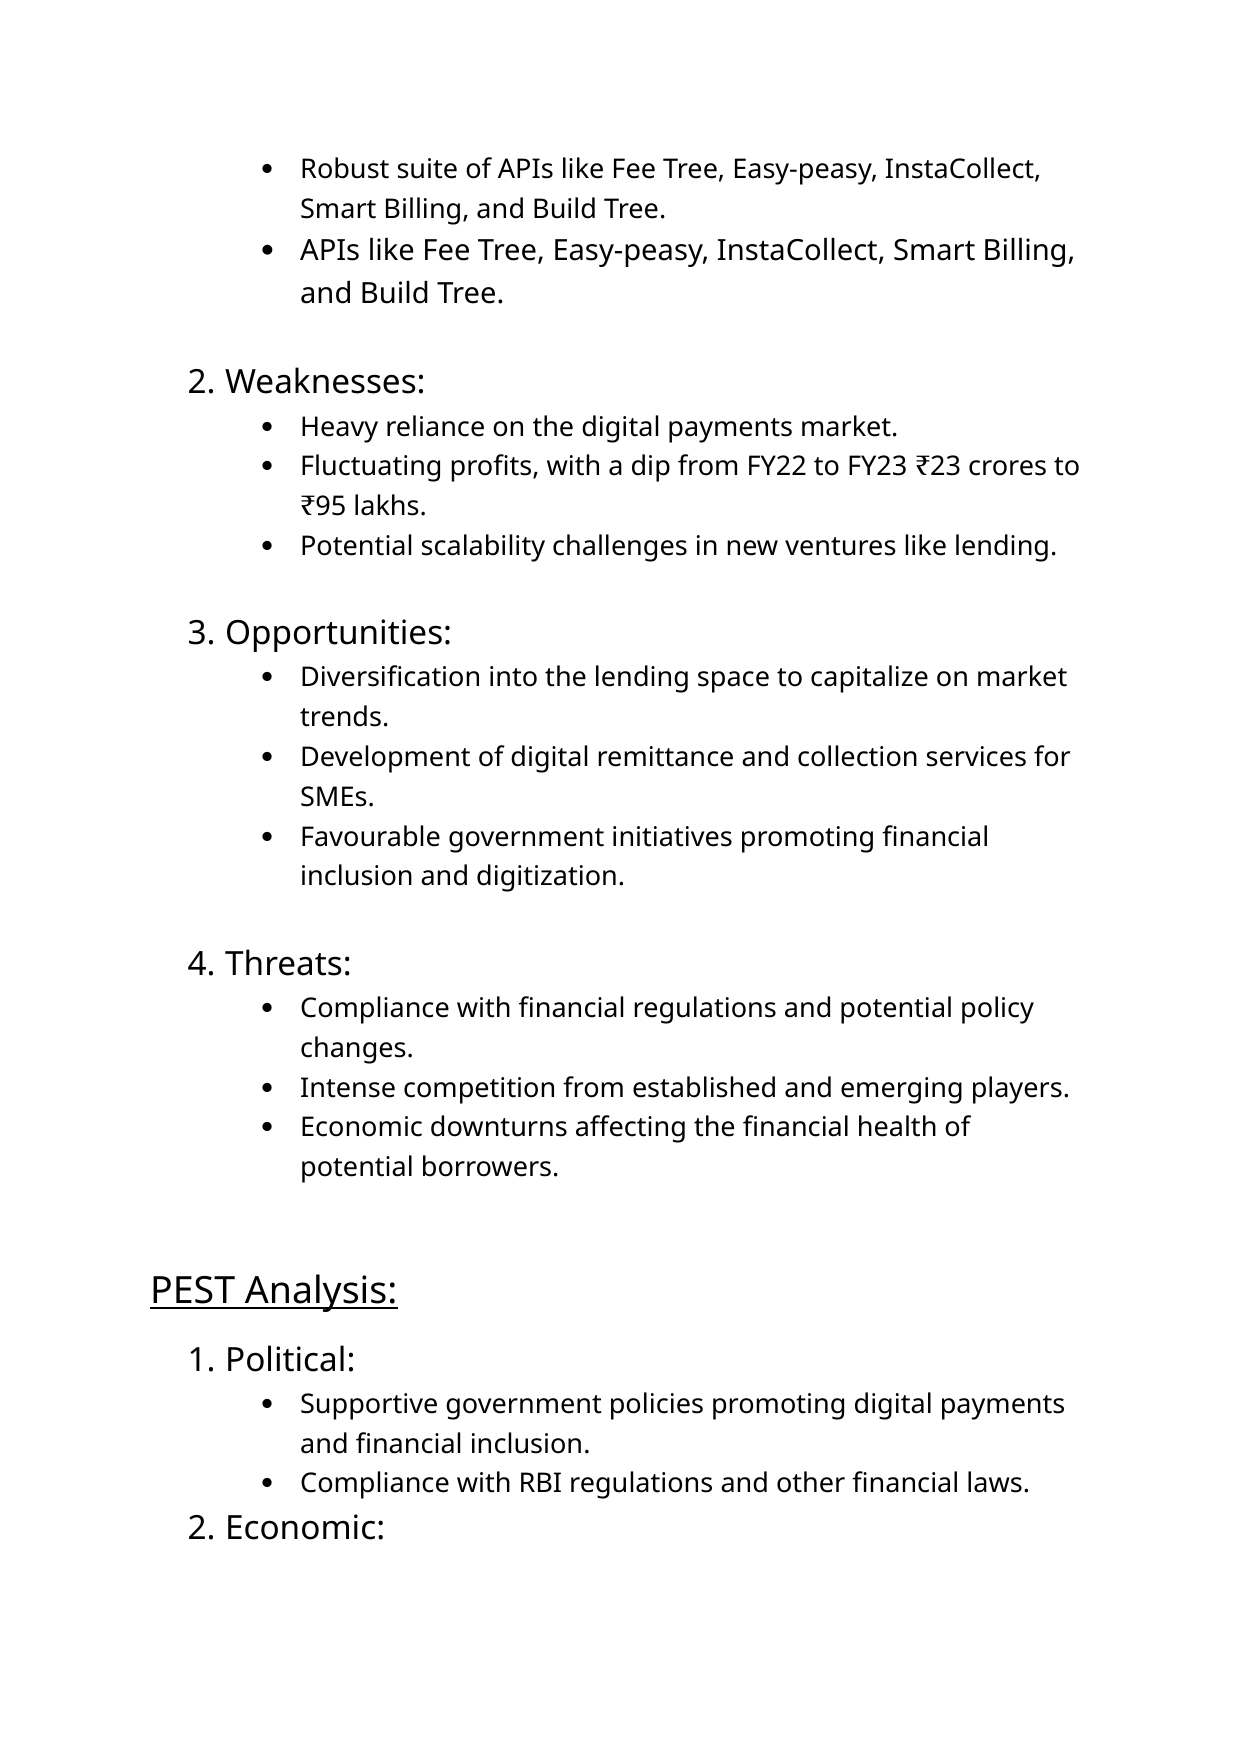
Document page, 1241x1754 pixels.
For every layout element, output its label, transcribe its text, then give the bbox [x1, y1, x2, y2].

list Intense competition from established and emerging players. [262, 1068, 1090, 1105]
list Development of digital remittance and collection services for SMEs. [262, 737, 1090, 814]
list Robust suite of APIs like Fee Tree, Easy-peasy, InstaCollect, Smart Billing, and Build Tree. [262, 150, 1090, 227]
list Opportunities: [187, 609, 1090, 654]
list Economic: [187, 1504, 1090, 1549]
list Compliance with financial regulations and potential policy changes. [262, 988, 1090, 1065]
list Economic downturns affecting the financial health of potential borrowers. [262, 1108, 1090, 1184]
list Heavy reliance on the digital payments market. [262, 407, 1090, 444]
list Favourable government initiatives promoting financial inclusion and digitization. [262, 817, 1090, 894]
list Political: [187, 1335, 1090, 1381]
list Compliance with RBI regulations and other financial laws. [262, 1464, 1090, 1501]
list Fluctuating profits, with a dip from FY22 to FY23 ₹23 crores to ₹95 lakhs. [262, 447, 1090, 523]
list Diversification into the lending space to capitalize on market trends. [262, 658, 1090, 734]
list APIs like Fee Tree, Easy-peasy, InstaCollect, Smart Billing, and Build Tree. [262, 229, 1090, 312]
text PEST Analysis: [150, 1263, 1090, 1314]
list Supportive government policies promoting digital payments and financial inclusion. [262, 1384, 1090, 1461]
list Potential scalability challenges in new ventures like lending. [262, 526, 1090, 563]
list Threats: [187, 939, 1090, 985]
list Weaknesses: [187, 358, 1090, 403]
